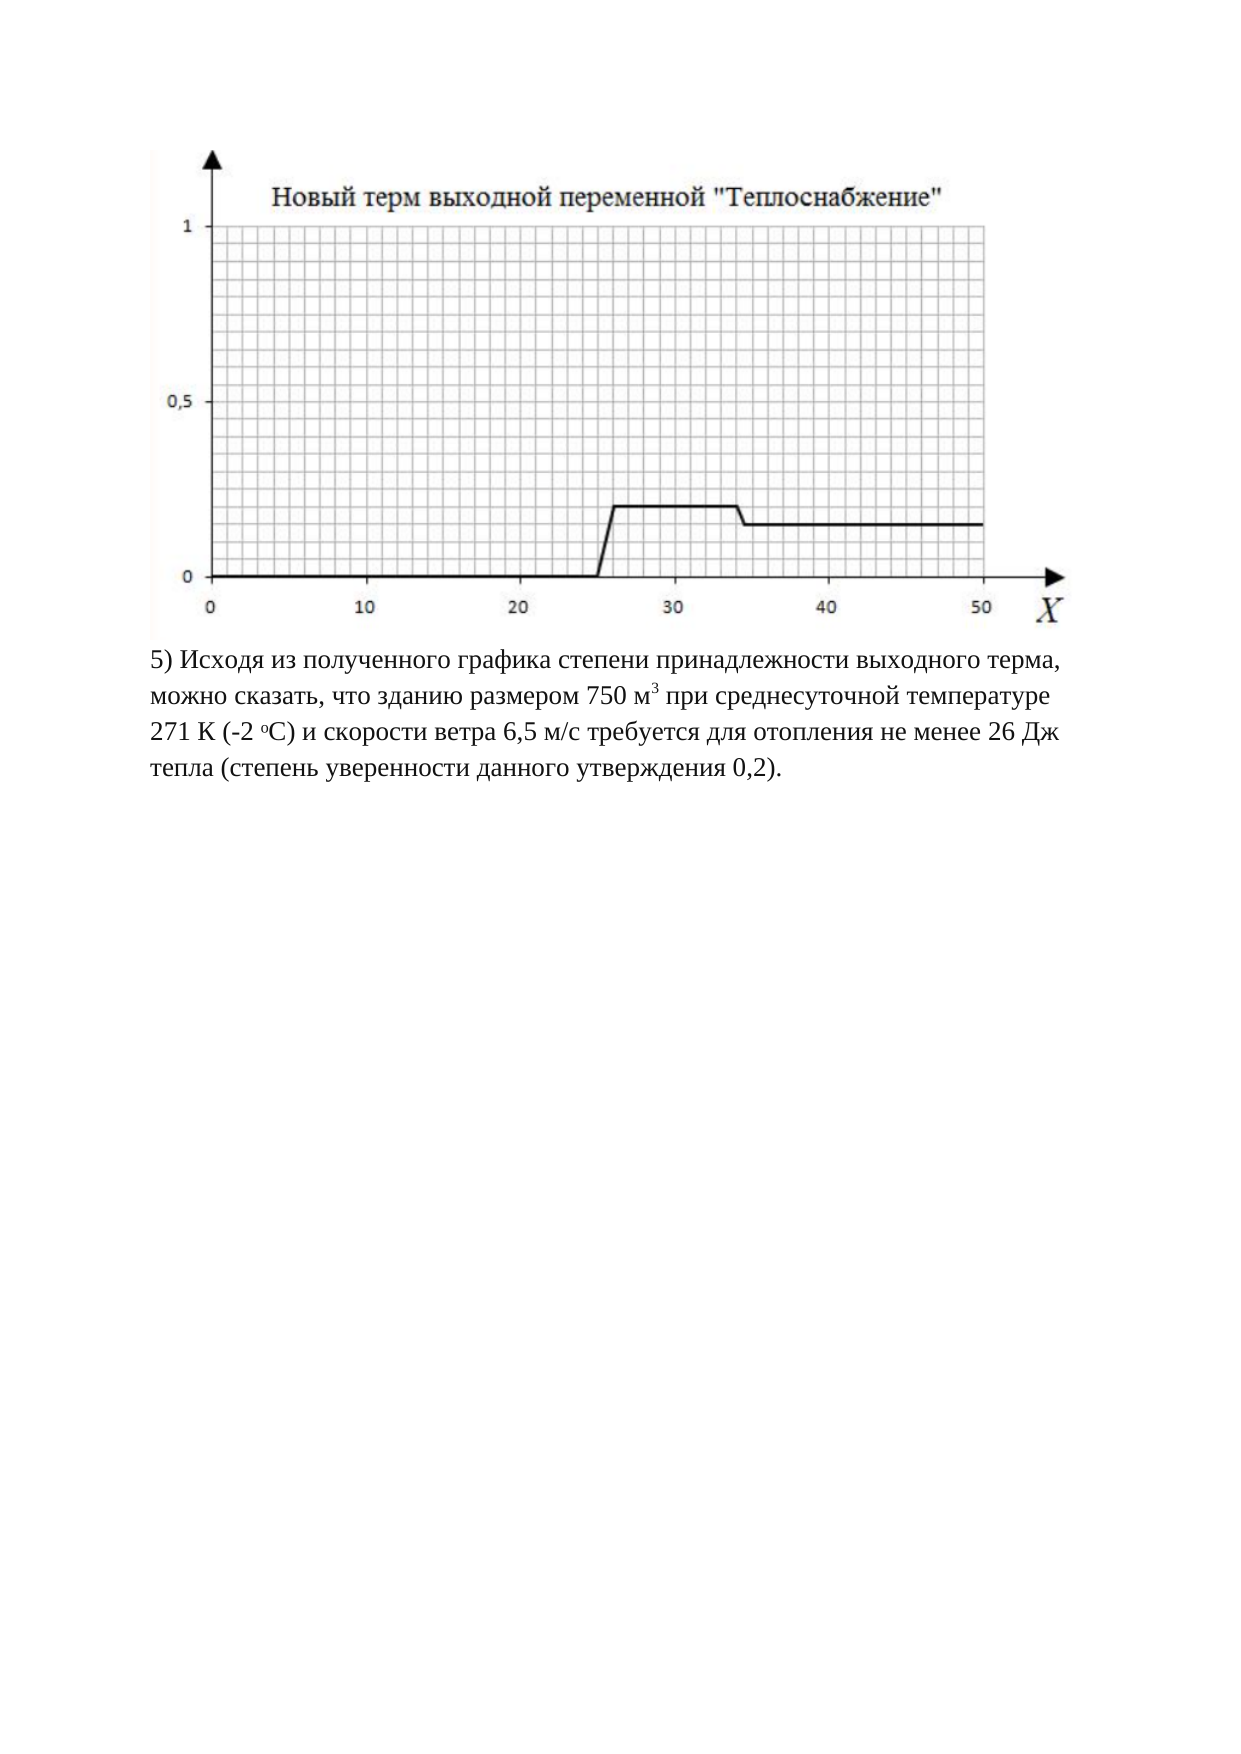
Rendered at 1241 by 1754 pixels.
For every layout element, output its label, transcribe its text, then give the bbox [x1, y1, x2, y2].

text 5) Исходя из полученного графика степени принадлежности выходного терма, можно сказать, что зданию размером 750 м3 при среднесуточной температуре 271 К (-2 ᵒС) и скорости ветра 6,5 м/с требуется для отопления не менее 26 Дж тепла (степень уверенности данного утверждения 0,2). [150, 643, 1090, 782]
picture [150, 150, 1091, 640]
